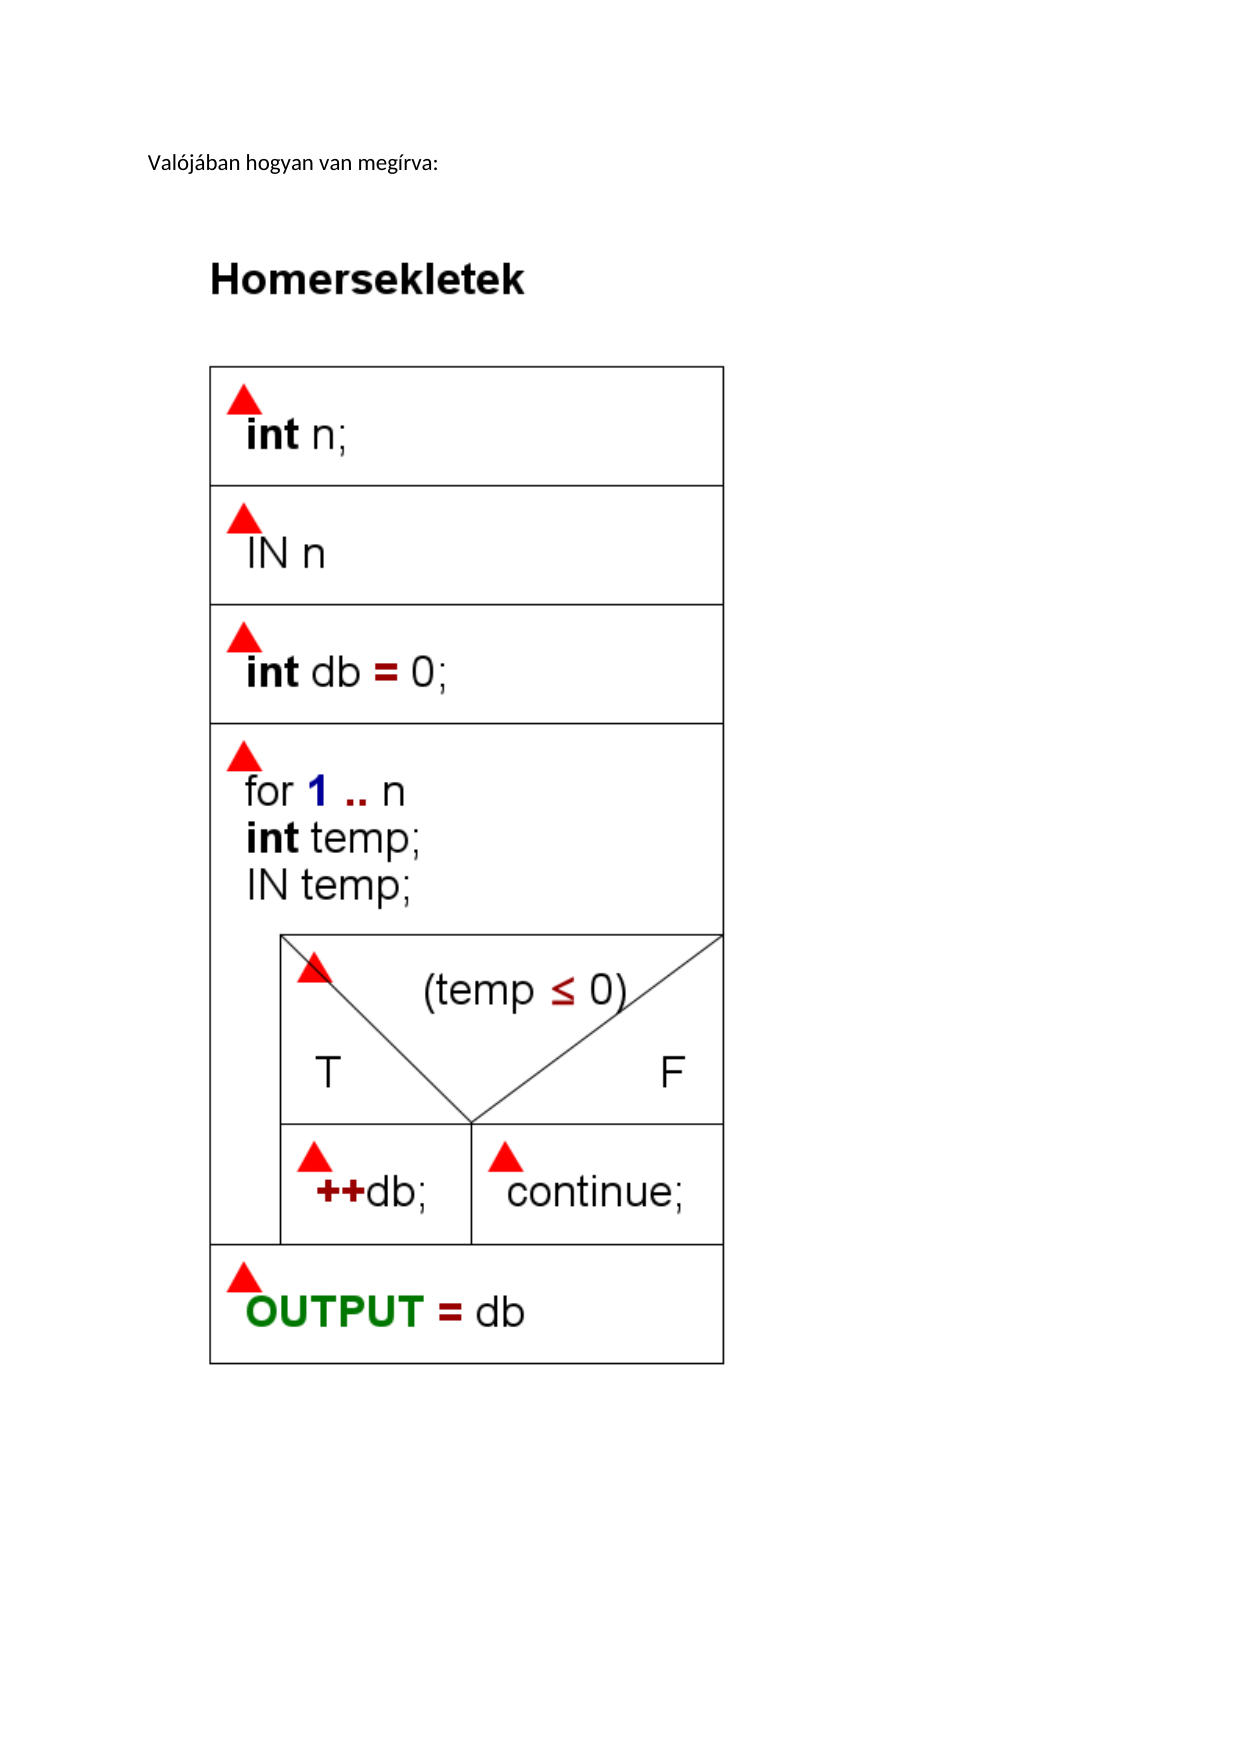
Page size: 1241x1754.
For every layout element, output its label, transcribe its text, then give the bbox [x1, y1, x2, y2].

picture [147, 177, 762, 1410]
